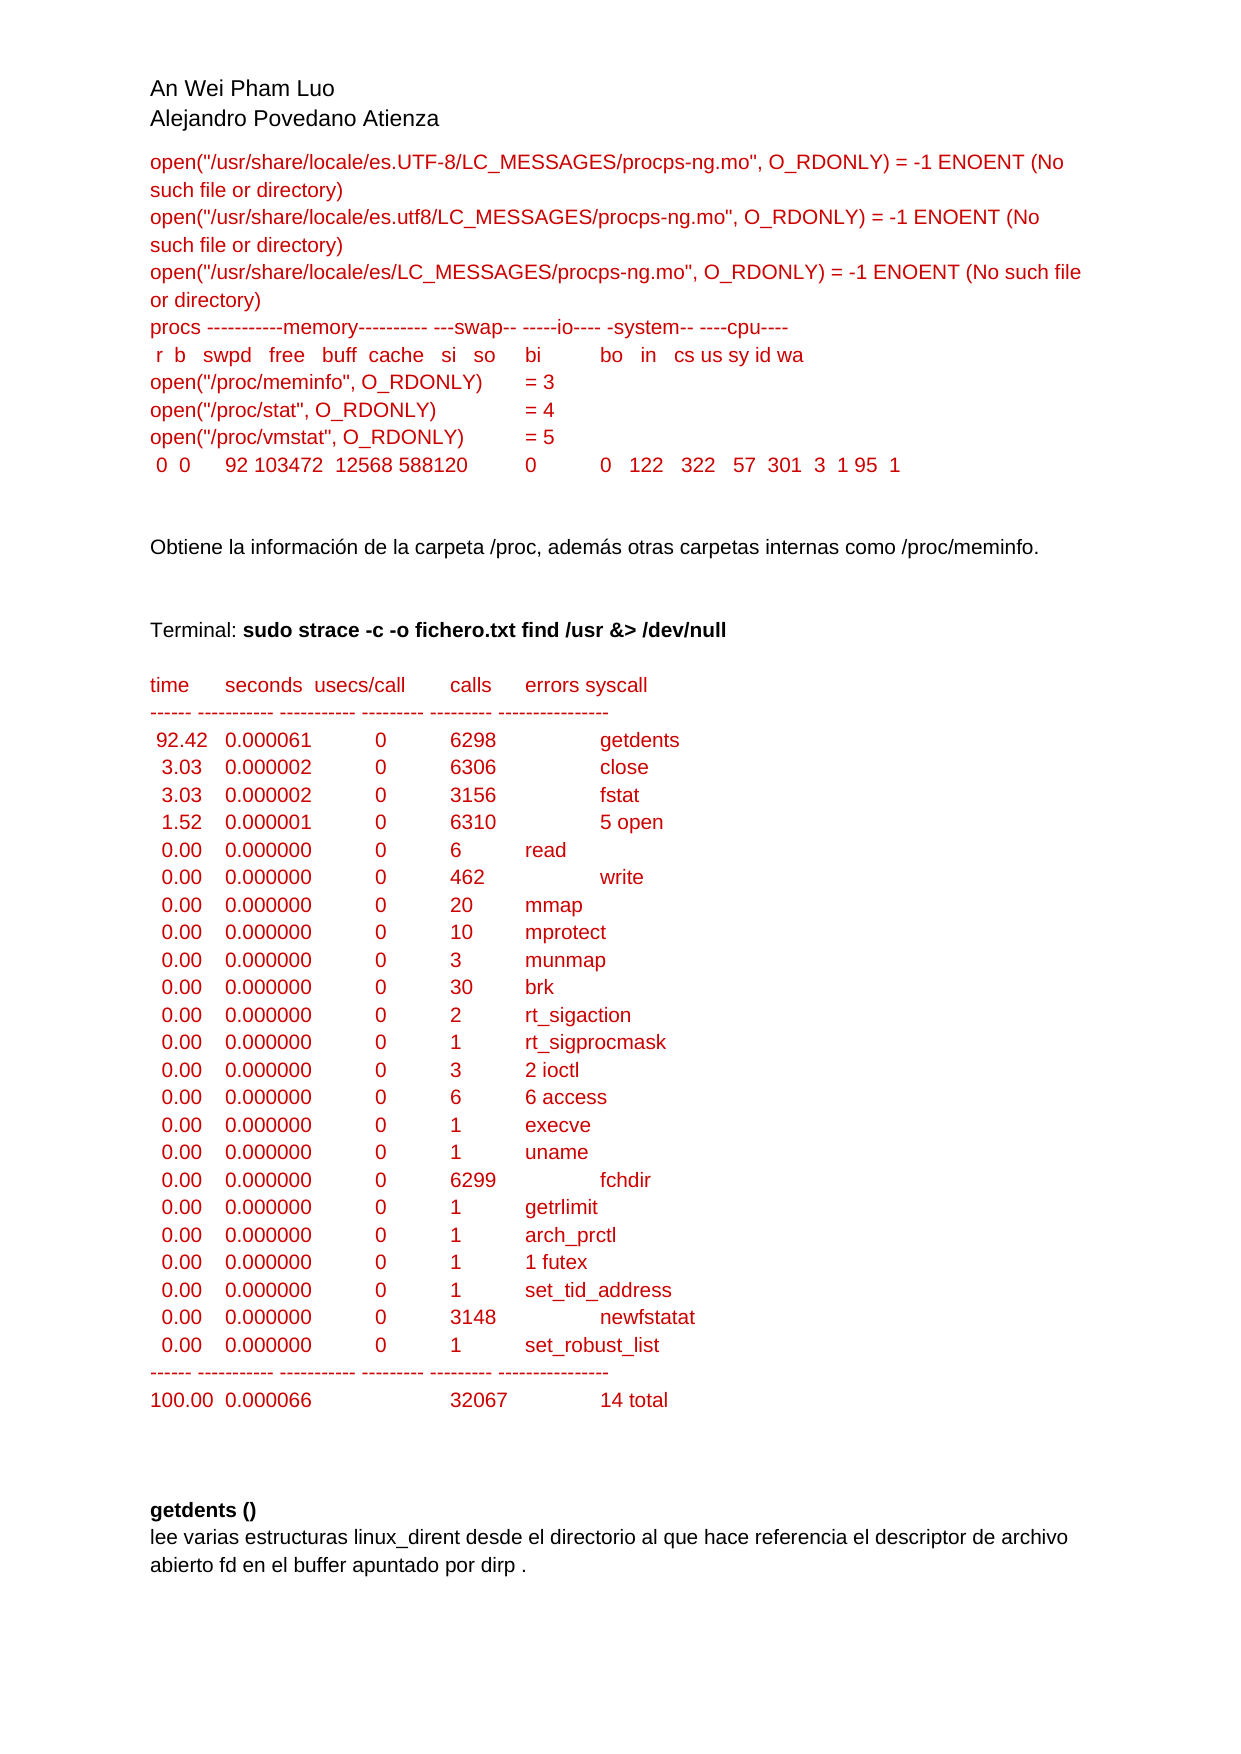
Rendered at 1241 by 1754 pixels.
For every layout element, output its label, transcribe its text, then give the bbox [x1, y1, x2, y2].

text 0 0 92 103472 12568 588120 0 0 122 322 57 301 3 1 95 1 [150, 452, 1090, 476]
text 0.00 0.000000 0 462 write [150, 865, 1090, 889]
text open("/proc/stat", O_RDONLY) = 4 [150, 397, 1090, 421]
text 0.00 0.000000 0 10 mprotect [150, 920, 1090, 944]
text open("/proc/meminfo", O_RDONLY) = 3 [150, 370, 1090, 394]
text 0.00 0.000000 0 3148 newfstatat [150, 1305, 1090, 1329]
text 0.00 0.000000 0 30 brk [150, 975, 1090, 999]
text 0.00 0.000000 0 2 rt_sigaction [150, 1002, 1090, 1026]
text ------ ----------- ----------- --------- --------- ---------------- [150, 1360, 1090, 1384]
text open("/proc/vmstat", O_RDONLY) = 5 [150, 425, 1090, 449]
text 0.00 0.000000 0 1 set_robust_list [150, 1332, 1090, 1356]
text lee varias estructuras linux_dirent desde el directorio al que hace referencia el descriptor de archivo abierto fd en el buffer apuntado por dirp . [150, 1525, 1090, 1576]
text 0.00 0.000000 0 1 getrlimit [150, 1195, 1090, 1219]
text procs -----------memory---------- ---swap-- -----io---- -system-- ----cpu---- [150, 315, 1090, 339]
text 1.52 0.000001 0 6310 5 open [150, 810, 1090, 834]
text 0.00 0.000000 0 1 1 futex [150, 1250, 1090, 1274]
text 100.00 0.000066 32067 14 total [150, 1387, 1090, 1411]
text ------ ----------- ----------- --------- --------- ---------------- [150, 700, 1090, 724]
text 0.00 0.000000 0 1 arch_prctl [150, 1222, 1090, 1246]
text 0.00 0.000000 0 6299 fchdir [150, 1167, 1090, 1191]
text 0.00 0.000000 0 3 munmap [150, 947, 1090, 971]
text 0.00 0.000000 0 6 read [150, 837, 1090, 861]
text r b swpd free buff cache si so bi bo in cs us sy id wa [150, 342, 1090, 366]
text getdents () [150, 1497, 1090, 1521]
text Obtiene la información de la carpeta /proc, además otras carpetas internas como /proc/meminfo. [150, 535, 1090, 559]
text open("/usr/share/locale/es.utf8/LC_MESSAGES/procps-ng.mo", O_RDONLY) = -1 ENOENT (No such file or directory) [150, 205, 1090, 256]
text 0.00 0.000000 0 3 2 ioctl [150, 1057, 1090, 1081]
text 3.03 0.000002 0 6306 close [150, 755, 1090, 779]
text Terminal: sudo strace -c -o fichero.txt find /usr &> /dev/null [150, 617, 1090, 641]
text 0.00 0.000000 0 1 uname [150, 1140, 1090, 1164]
text 0.00 0.000000 0 1 rt_sigprocmask [150, 1030, 1090, 1054]
text 0.00 0.000000 0 1 execve [150, 1112, 1090, 1136]
text 0.00 0.000000 0 6 6 access [150, 1085, 1090, 1109]
text 0.00 0.000000 0 20 mmap [150, 892, 1090, 916]
text 3.03 0.000002 0 3156 fstat [150, 782, 1090, 806]
text 92.42 0.000061 0 6298 getdents [150, 727, 1090, 751]
text open("/usr/share/locale/es/LC_MESSAGES/procps-ng.mo", O_RDONLY) = -1 ENOENT (No such file or directory) [150, 260, 1090, 311]
text open("/usr/share/locale/es.UTF-8/LC_MESSAGES/procps-ng.mo", O_RDONLY) = -1 ENOENT (No such file or directory) [150, 150, 1090, 201]
text 0.00 0.000000 0 1 set_tid_address [150, 1277, 1090, 1301]
text time seconds usecs/call calls errors syscall [150, 672, 1090, 696]
